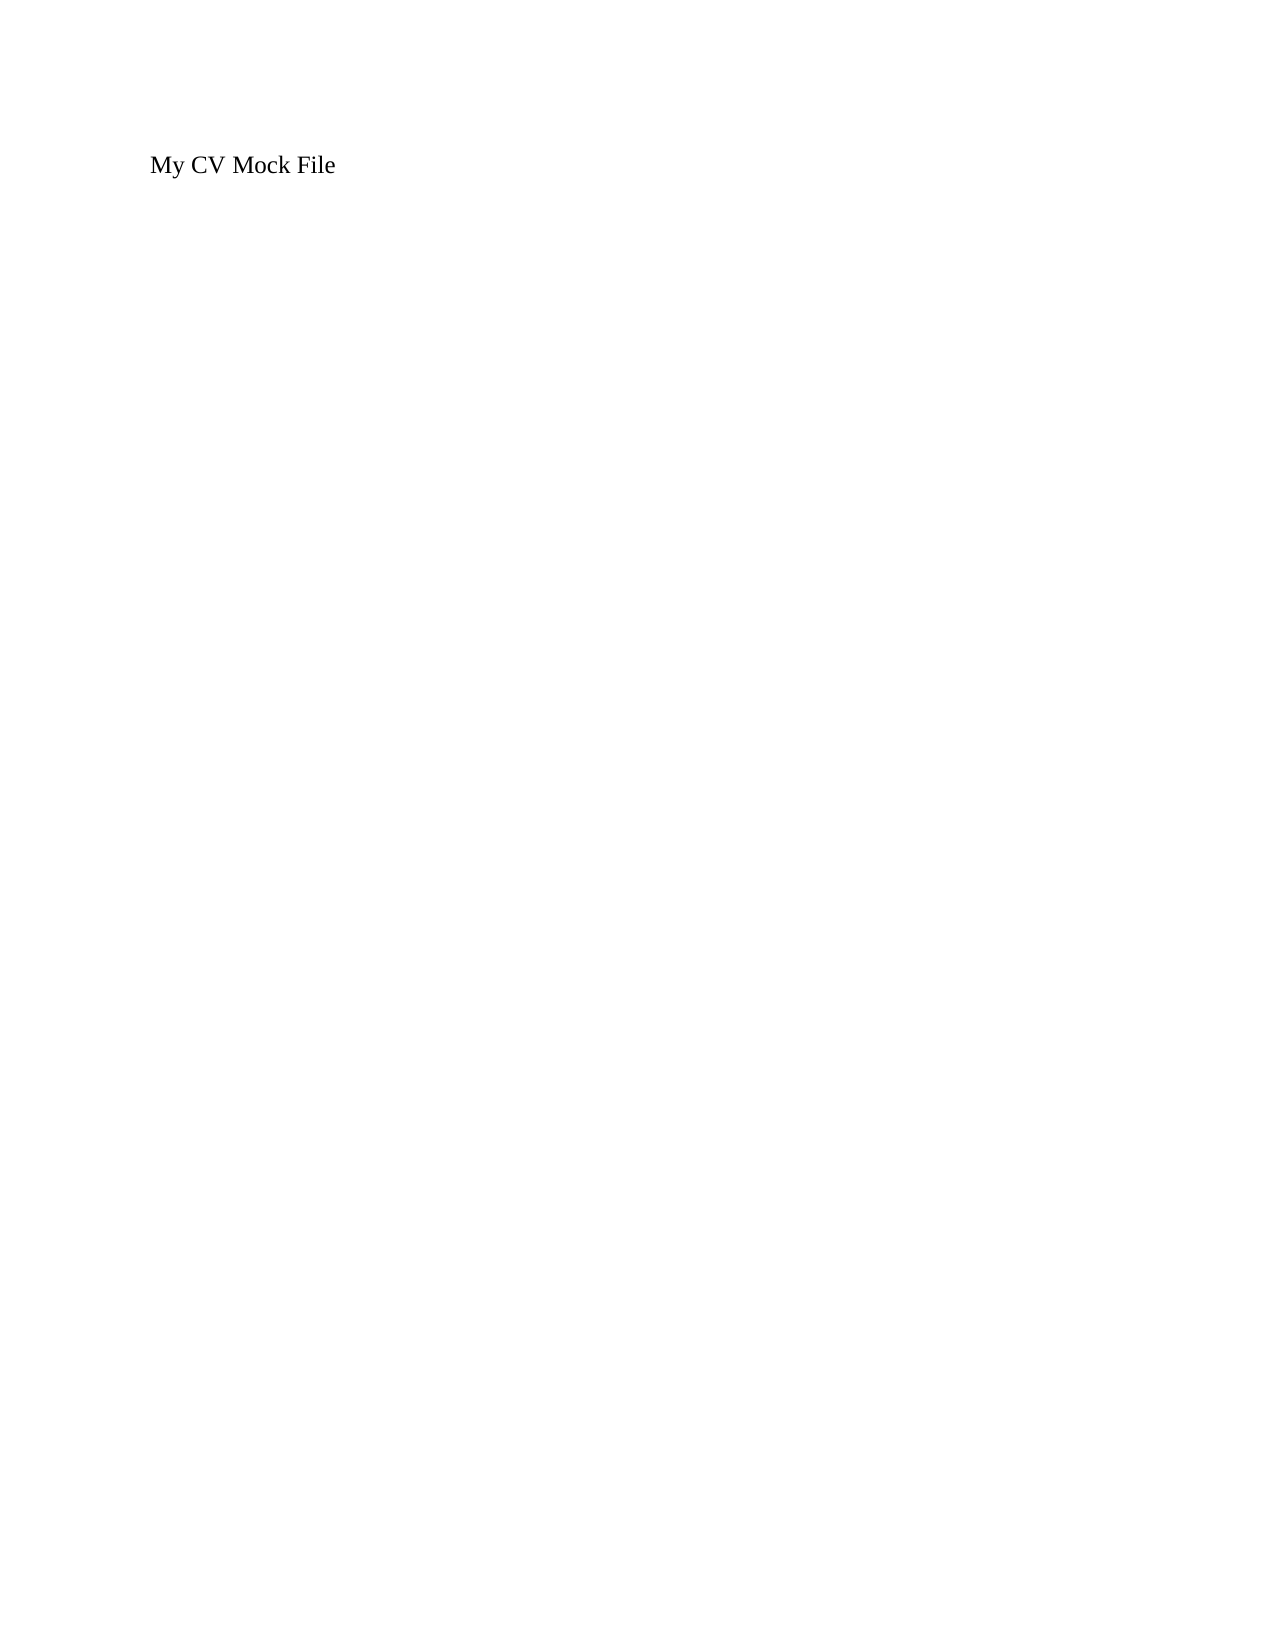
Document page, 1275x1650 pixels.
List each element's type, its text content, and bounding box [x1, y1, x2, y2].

text My CV Mock File [150, 150, 1125, 179]
